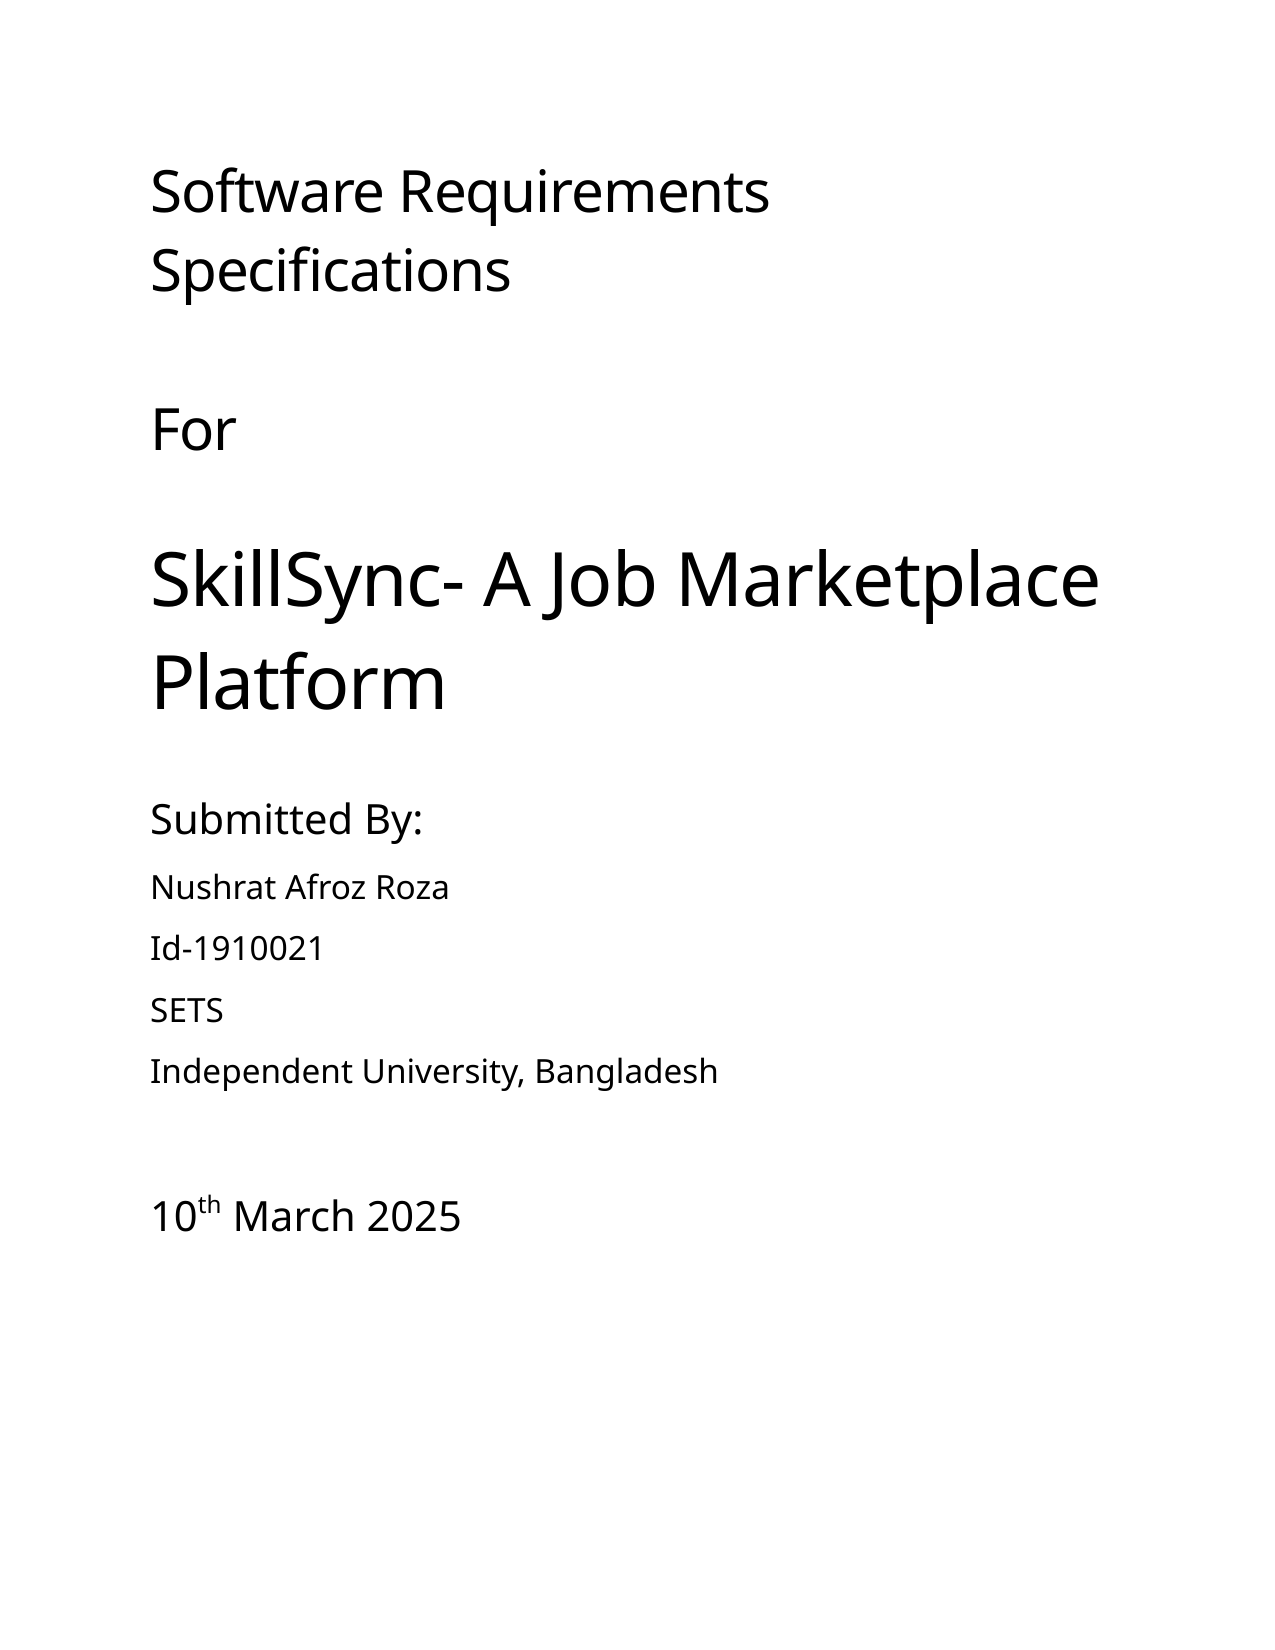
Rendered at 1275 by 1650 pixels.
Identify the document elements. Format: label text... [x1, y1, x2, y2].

text 10th March 2025 [150, 1187, 1125, 1244]
title Software Requirements Specifications [150, 150, 1125, 309]
text SETS [150, 986, 1125, 1032]
title SkillSync- A Job Marketplace Platform [150, 527, 1125, 731]
text Submitted By: [150, 790, 1125, 847]
title For [150, 388, 1125, 468]
text Independent University, Bangladesh [150, 1048, 1125, 1093]
text Id-1910021 [150, 925, 1125, 970]
text Nushrat Afroz Roza [150, 863, 1125, 909]
